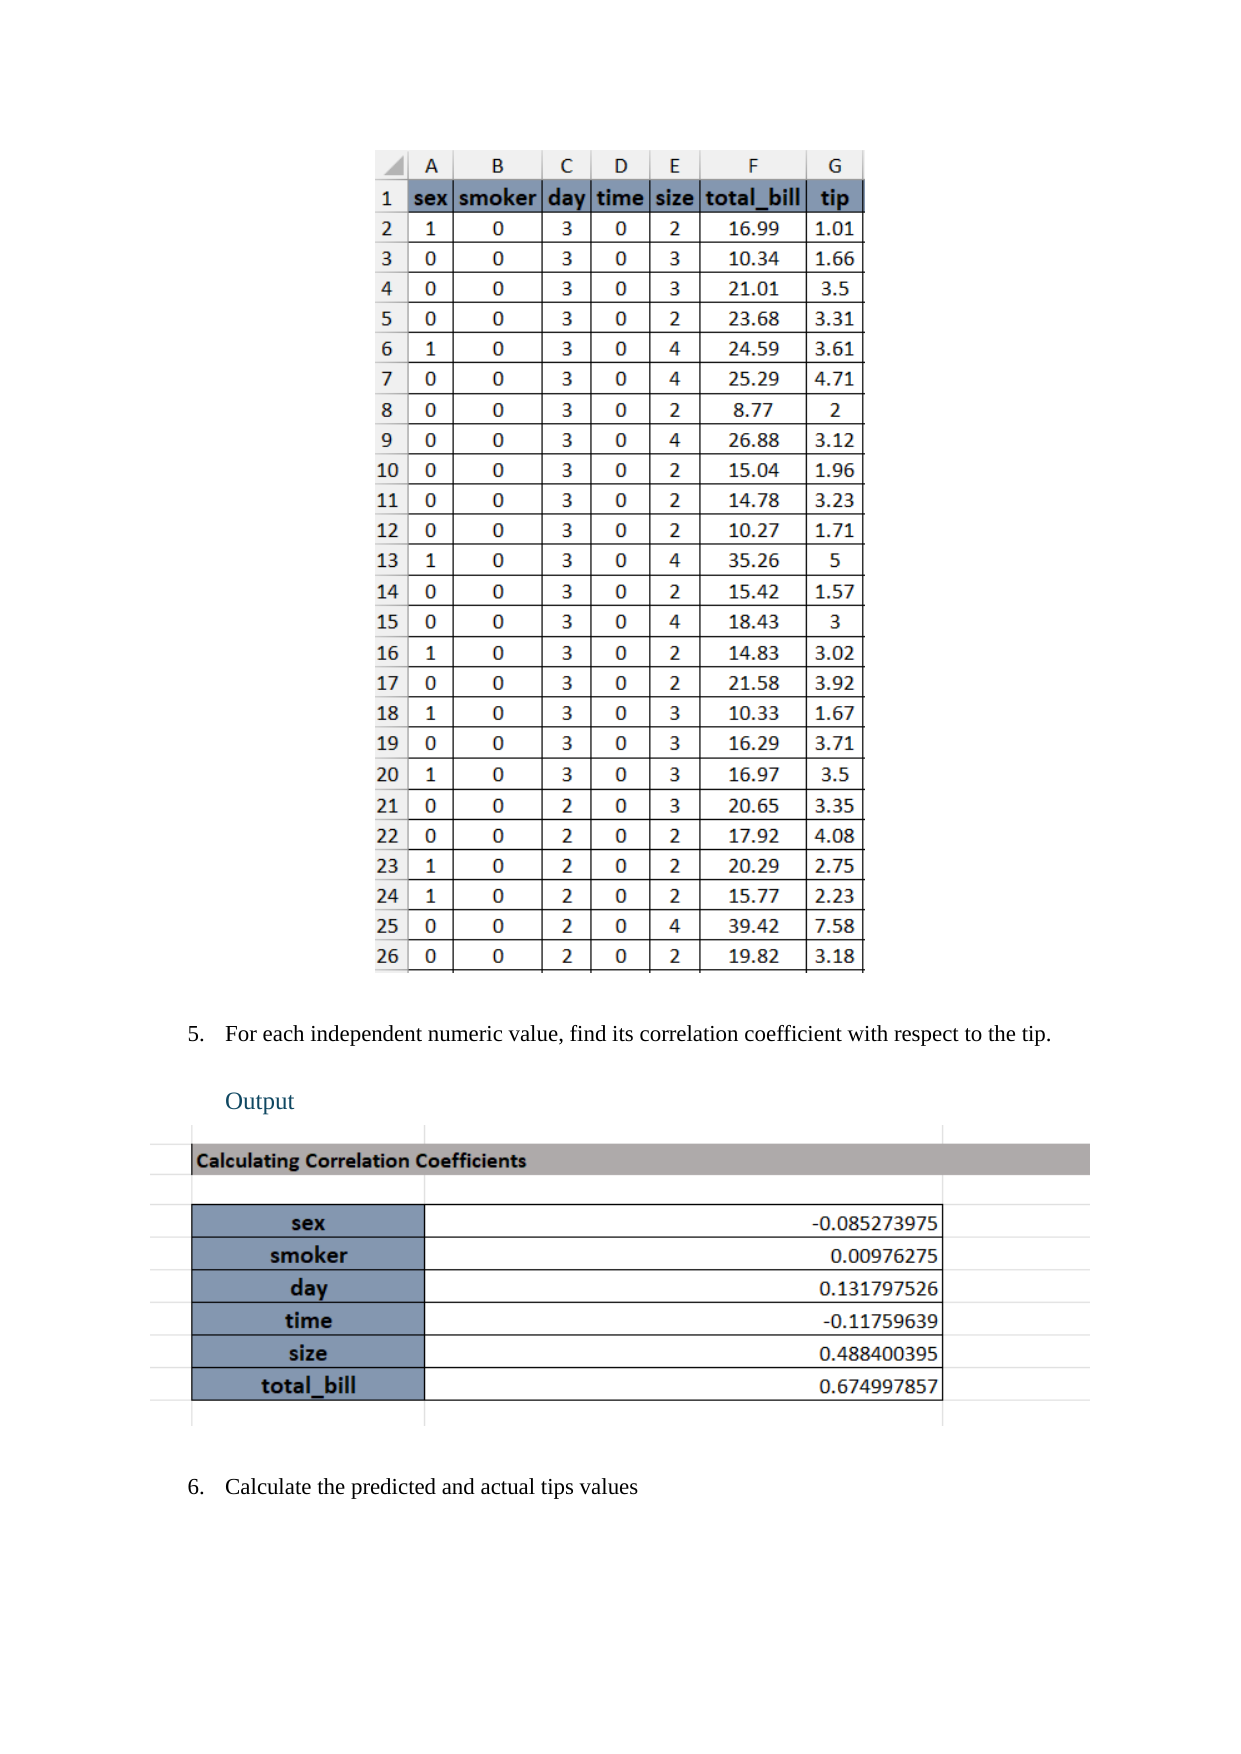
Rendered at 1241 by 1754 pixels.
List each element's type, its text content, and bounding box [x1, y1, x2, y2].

picture [150, 1125, 1090, 1426]
picture [375, 150, 865, 973]
subtitle Output [150, 1086, 1090, 1115]
list Calculate the predicted and actual tips values [187, 1473, 1090, 1499]
list For each independent numeric value, find its correlation coefficient with respect to the tip. [187, 1020, 1090, 1047]
